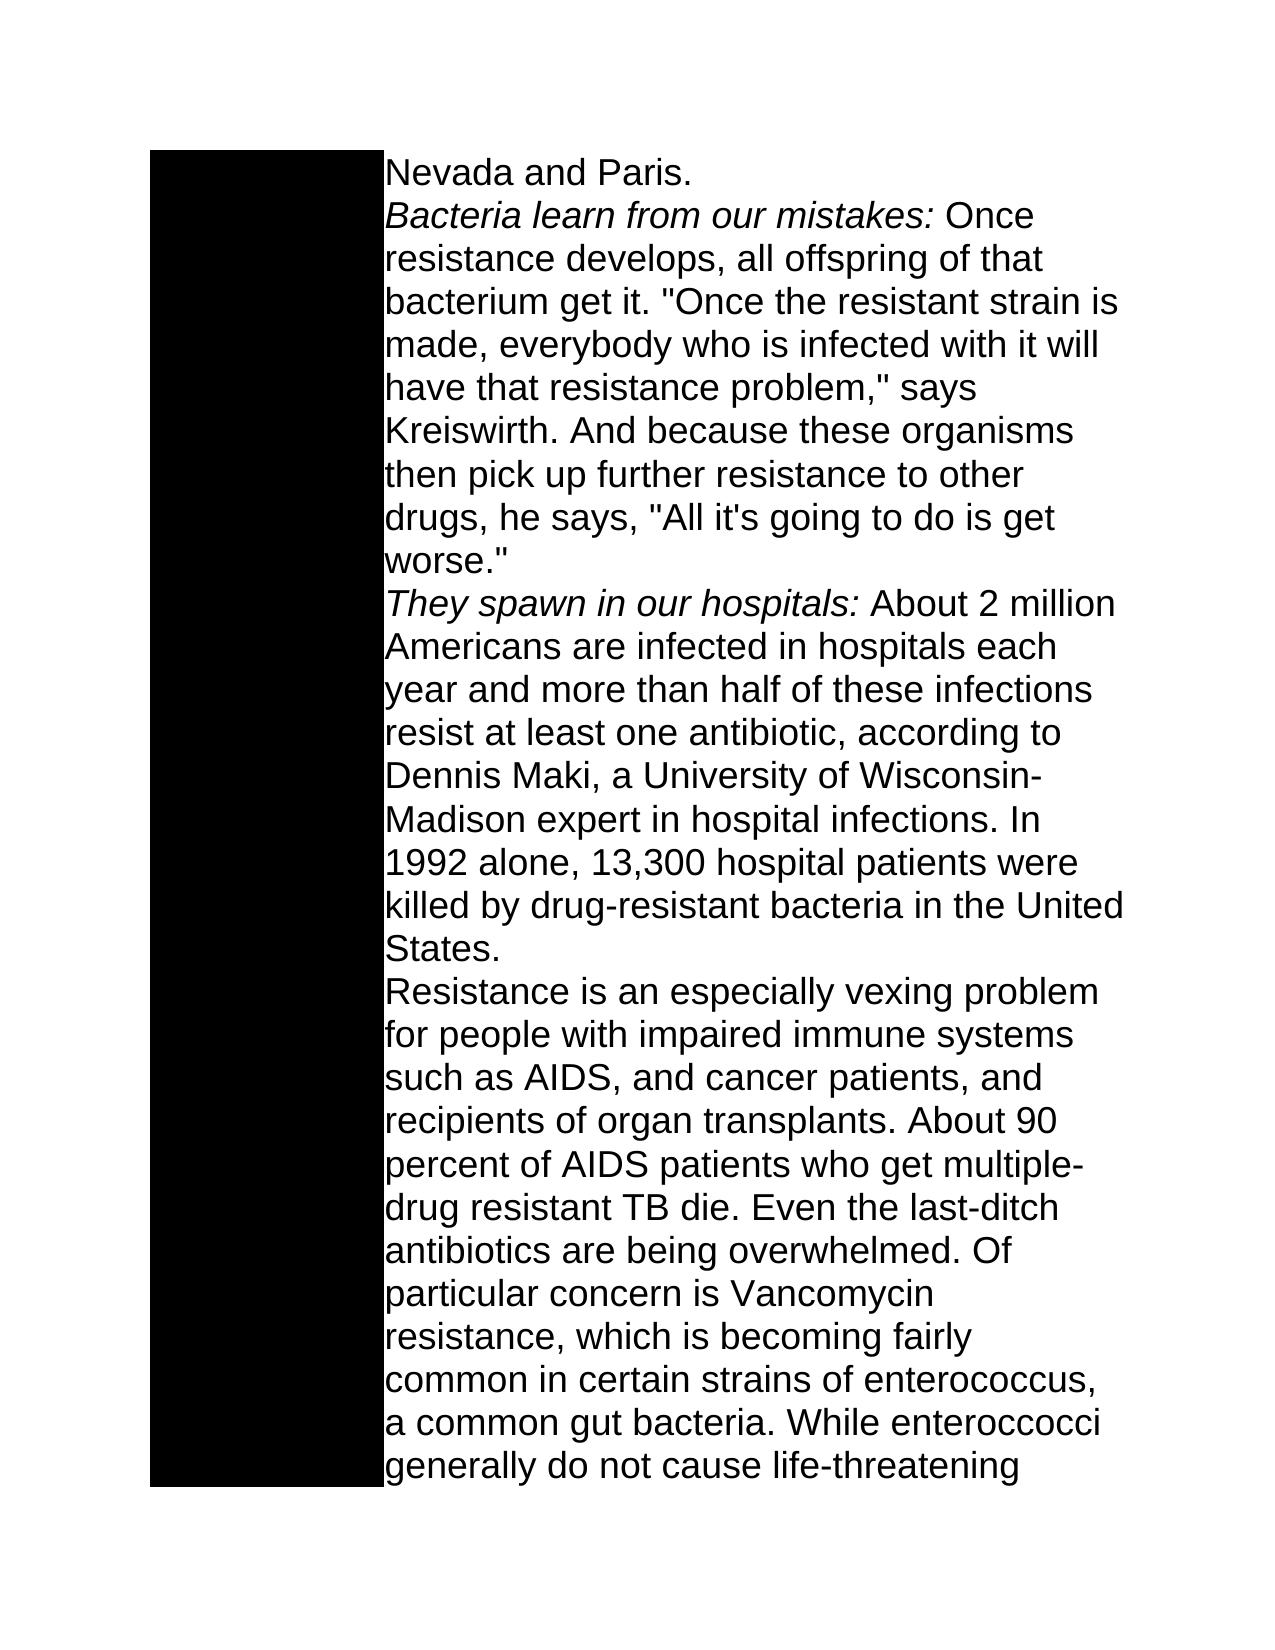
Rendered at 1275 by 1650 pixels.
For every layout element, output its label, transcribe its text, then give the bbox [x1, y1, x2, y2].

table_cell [384, 150, 1125, 1487]
table_cell k [150, 150, 384, 1487]
